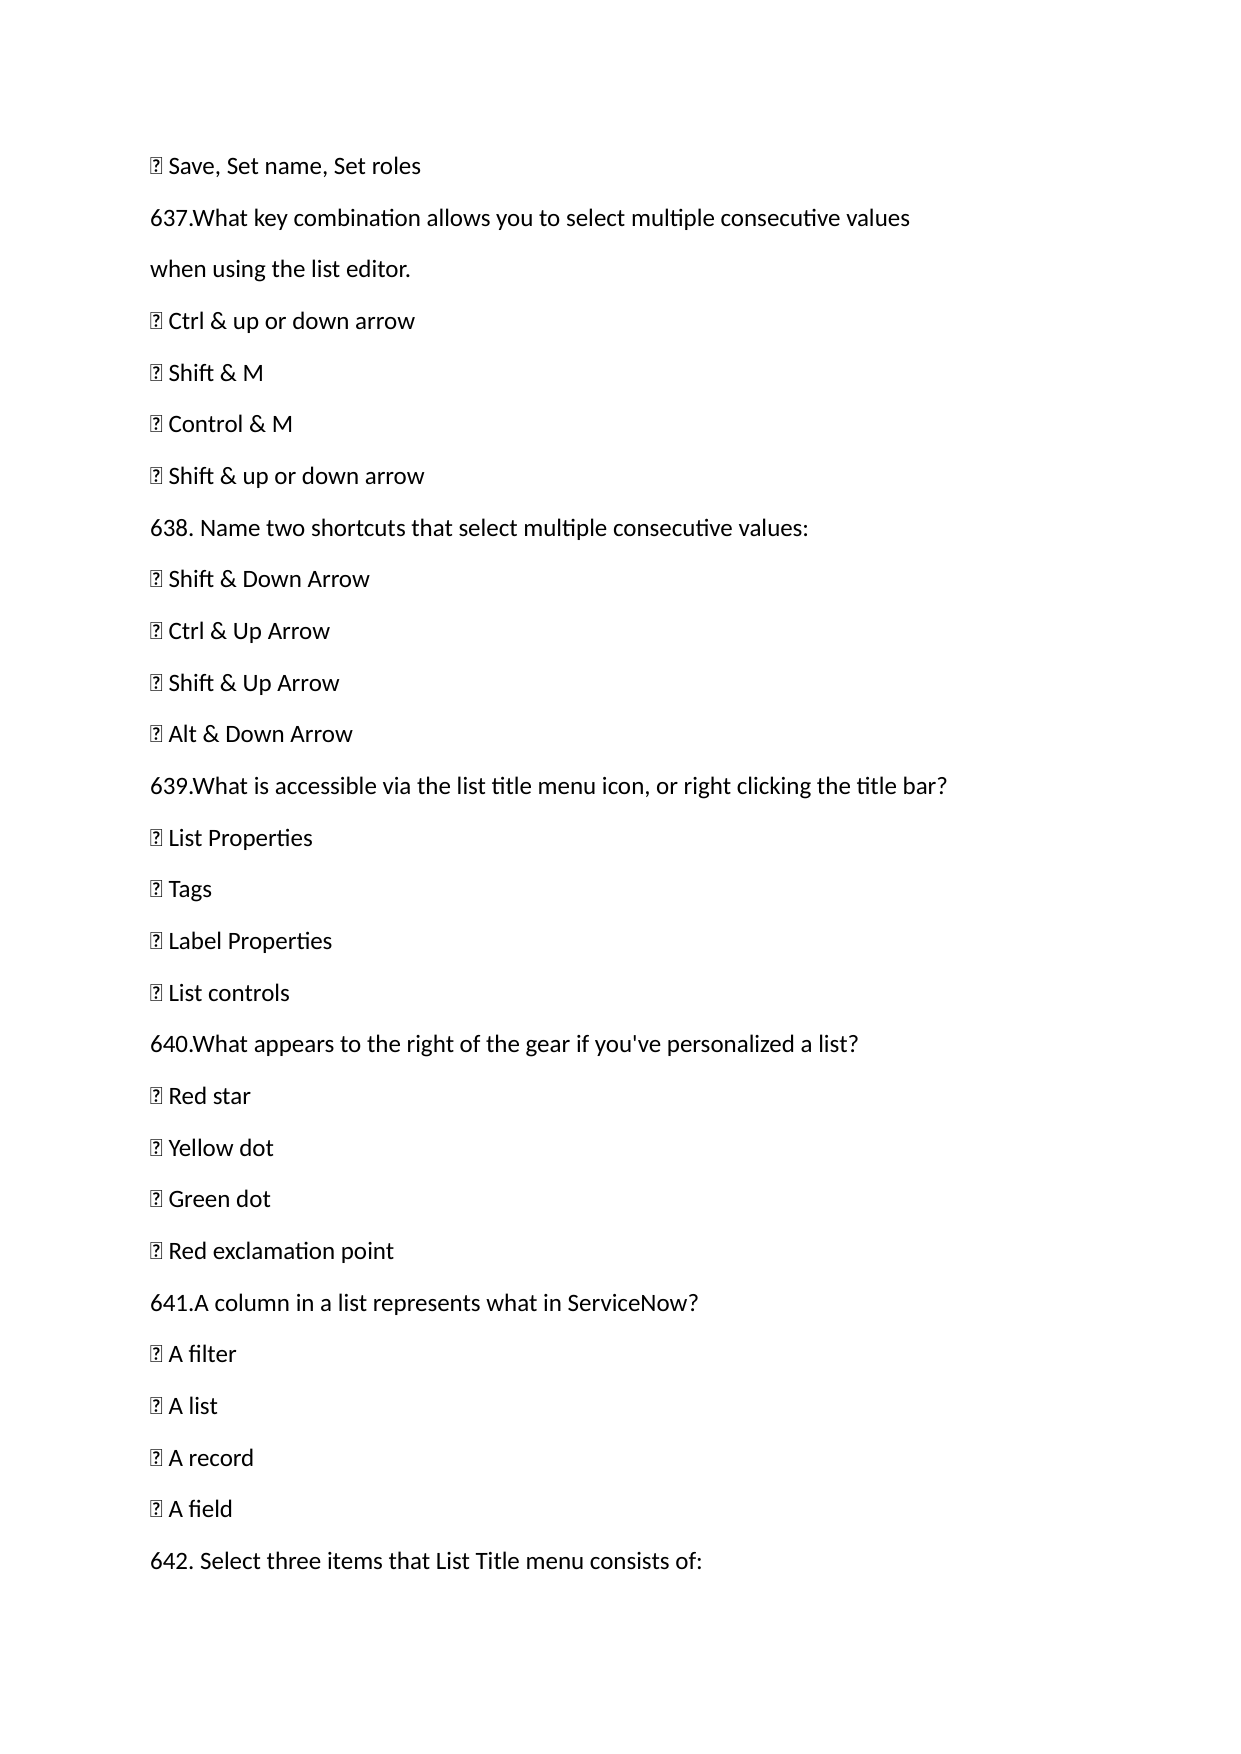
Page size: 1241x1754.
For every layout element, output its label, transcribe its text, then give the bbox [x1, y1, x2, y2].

text  Red star [150, 1080, 1090, 1111]
text  Ctrl & Up Arrow [150, 615, 1090, 646]
text 640.What appears to the right of the gear if you've personalized a list? [150, 1028, 1090, 1059]
text when using the list editor. [150, 253, 1090, 284]
text  Red exclamation point [150, 1235, 1090, 1266]
text  Alt & Down Arrow [150, 718, 1090, 749]
text 638. Name two shortcuts that select multiple consecutive values: [150, 512, 1090, 542]
text  Label Properties [150, 925, 1090, 956]
text  List controls [150, 977, 1090, 1007]
text 637.What key combination allows you to select multiple consecutive values [150, 202, 1090, 232]
text  A record [150, 1442, 1090, 1472]
text  Shift & Down Arrow [150, 563, 1090, 594]
text 641.A column in a list represents what in ServiceNow? [150, 1287, 1090, 1317]
text  Shift & Up Arrow [150, 667, 1090, 697]
text  Shift & up or down arrow [150, 460, 1090, 491]
text  Ctrl & up or down arrow [150, 305, 1090, 336]
text  A filter [150, 1338, 1090, 1369]
text  Control & M [150, 408, 1090, 439]
text 639.What is accessible via the list title menu icon, or right clicking the title bar? [150, 770, 1090, 801]
text  Tags [150, 873, 1090, 904]
text  List Properties [150, 822, 1090, 852]
text  Yellow dot [150, 1132, 1090, 1162]
text  A field [150, 1493, 1090, 1524]
text  Shift & M [150, 357, 1090, 387]
text  Save, Set name, Set roles [150, 150, 1090, 181]
text  Green dot [150, 1183, 1090, 1214]
text 642. Select three items that List Title menu consists of: [150, 1545, 1090, 1576]
text  A list [150, 1390, 1090, 1421]
